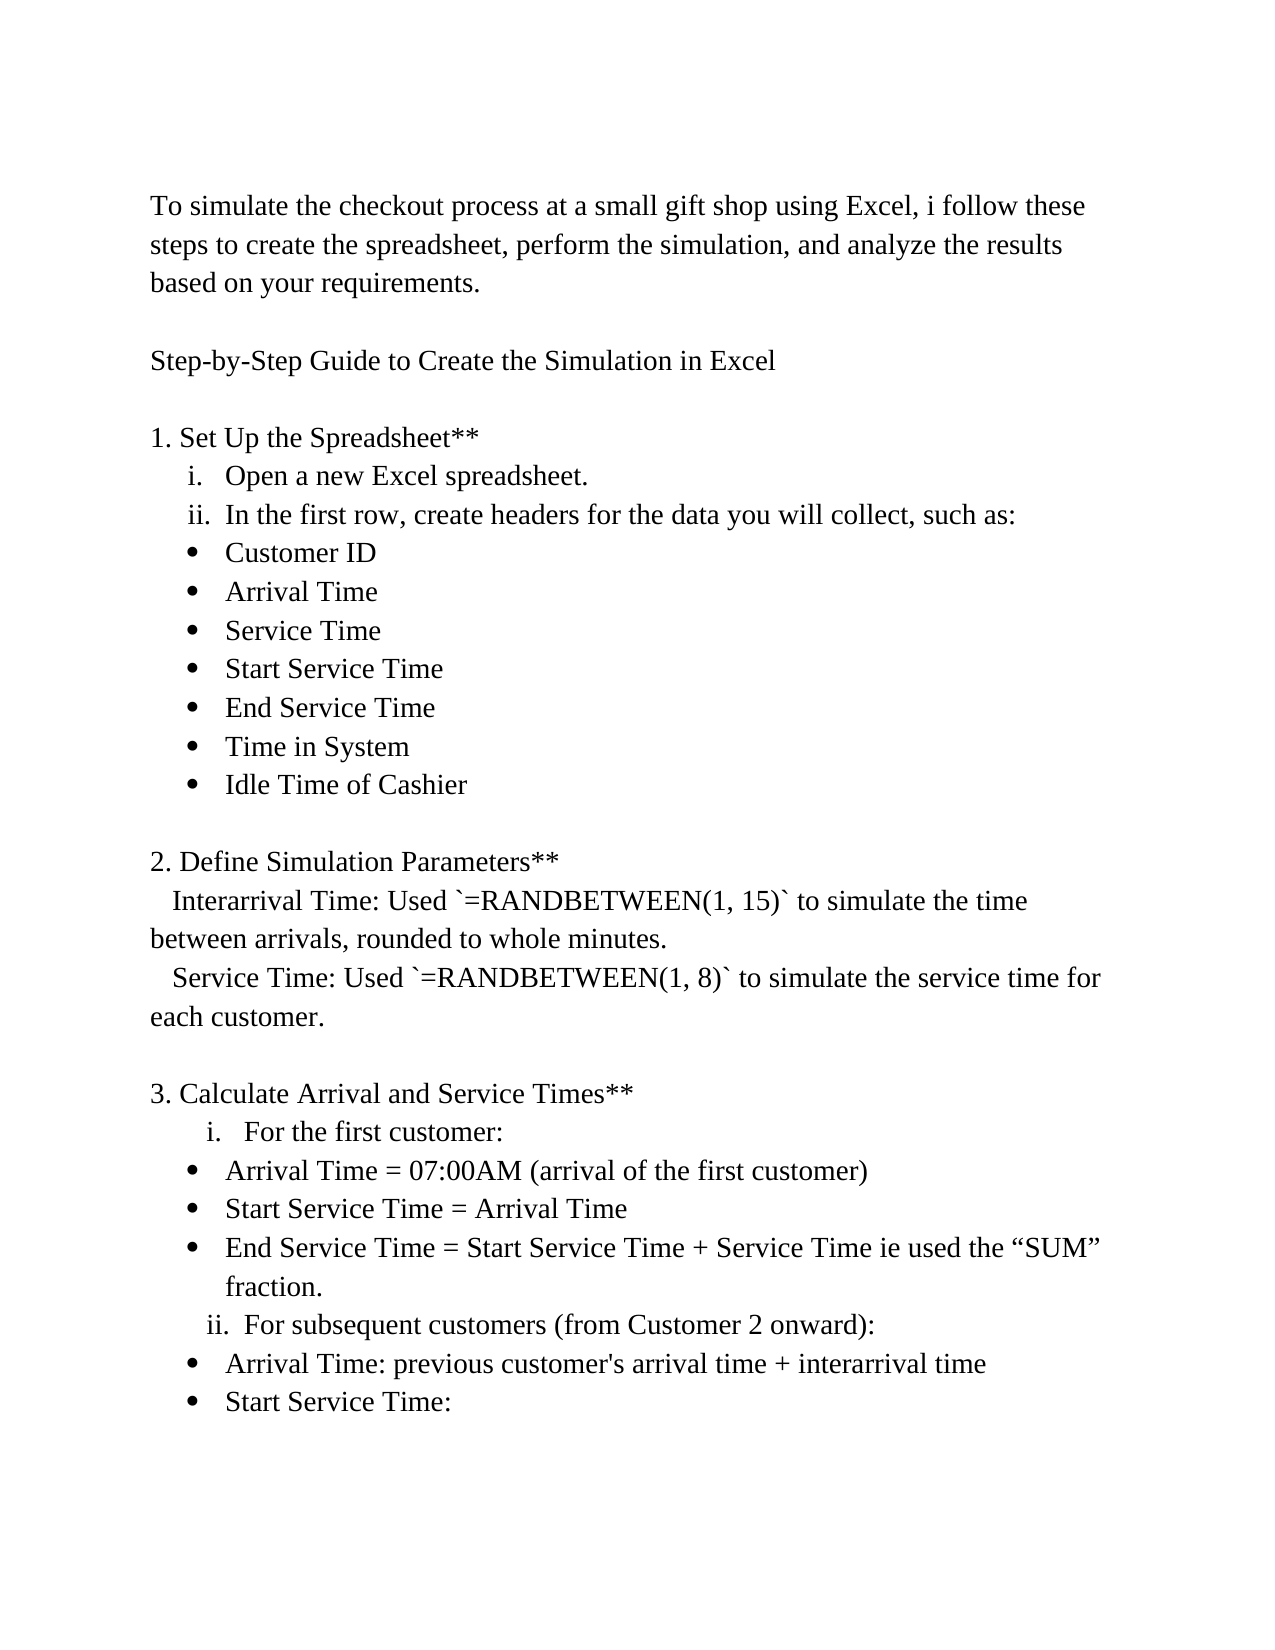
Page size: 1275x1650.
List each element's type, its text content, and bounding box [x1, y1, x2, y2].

list Start Service Time [187, 651, 1125, 685]
list End Service Time [187, 690, 1125, 724]
text Step-by-Step Guide to Create the Simulation in Excel [150, 343, 1125, 376]
text 1. Set Up the Spreadsheet** [150, 420, 1125, 453]
text Interarrival Time: Used `=RANDBETWEEN(1, 15)` to simulate the time between arrivals, rounded to whole minutes. [150, 883, 1125, 955]
text 3. Calculate Arrival and Service Times** [150, 1076, 1125, 1109]
list For subsequent customers (from Customer 2 onward): [206, 1307, 1125, 1341]
list Service Time [187, 613, 1125, 646]
list Arrival Time = 07:00AM (arrival of the first customer) [187, 1153, 1125, 1186]
list Start Service Time: [187, 1384, 1125, 1418]
list End Service Time = Start Service Time + Service Time ie used the “SUM” fraction. [187, 1230, 1125, 1302]
list Customer ID [187, 535, 1125, 569]
list Arrival Time: previous customer's arrival time + interarrival time [187, 1346, 1125, 1379]
list Idle Time of Cashier [187, 767, 1125, 801]
list For the first customer: [206, 1114, 1125, 1148]
list Start Service Time = Arrival Time [187, 1191, 1125, 1225]
list In the first row, create headers for the data you will collect, such as: [187, 497, 1125, 530]
text 2. Define Simulation Parameters** [150, 844, 1125, 878]
list Open a new Excel spreadsheet. [187, 458, 1125, 492]
list Arrival Time [187, 574, 1125, 608]
text To simulate the checkout process at a small gift shop using Excel, i follow these steps to create the spreadsheet, perform the simulation, and analyze the results based on your requirements. [150, 188, 1125, 299]
list Time in System [187, 729, 1125, 762]
text Service Time: Used `=RANDBETWEEN(1, 8)` to simulate the service time for each customer. [150, 960, 1125, 1032]
